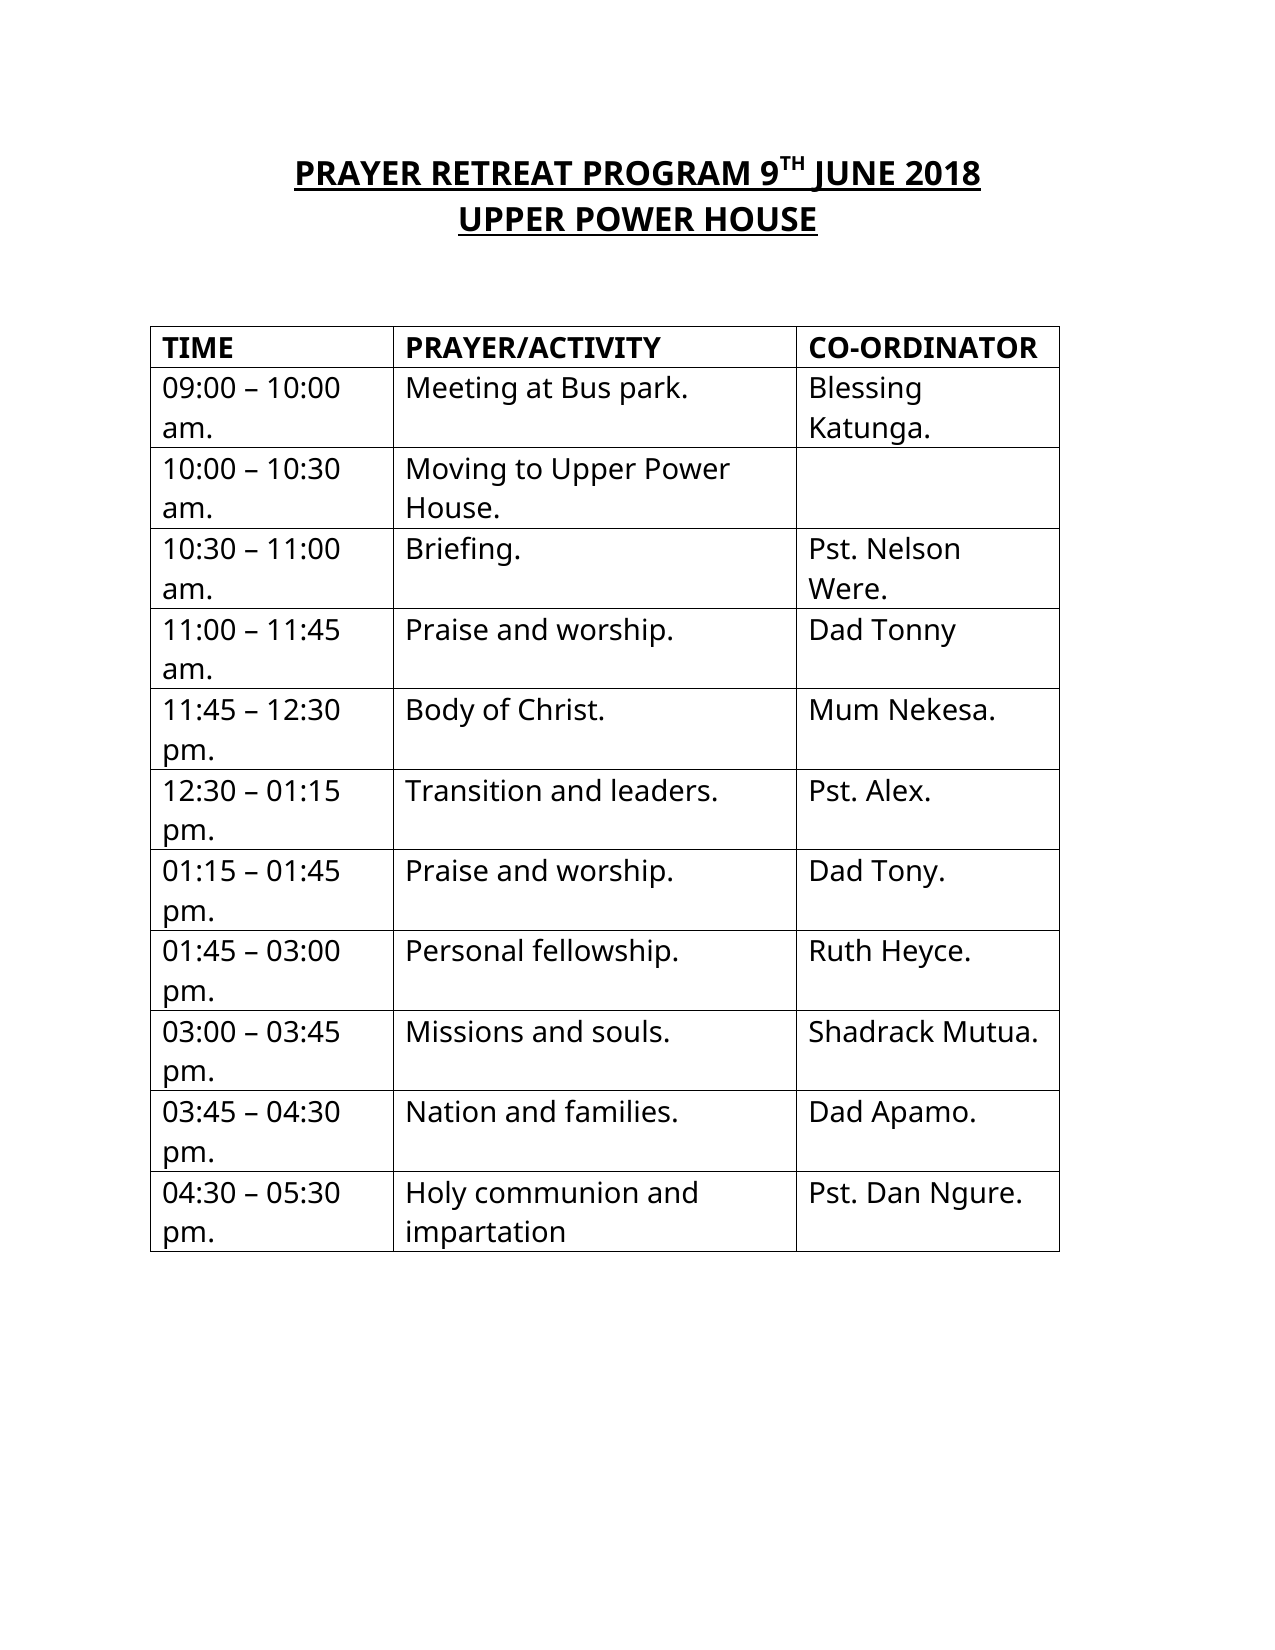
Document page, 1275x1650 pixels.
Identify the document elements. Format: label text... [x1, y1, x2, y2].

table_cell Praise and worship. [394, 609, 796, 688]
text UPPER POWER HOUSE [150, 195, 1125, 241]
table_header CO-ORDINATOR [797, 327, 1059, 367]
table_cell Blessing Katunga. [797, 368, 1059, 447]
table_cell Mum Nekesa. [797, 689, 1059, 769]
table_cell Pst. Dan Ngure. [797, 1172, 1059, 1251]
table_cell 12:30 – 01:15 pm. [151, 770, 393, 849]
table_header PRAYER/ACTIVITY [394, 327, 796, 367]
table_cell 10:30 – 11:00 am. [151, 529, 393, 608]
table_cell Pst. Nelson Were. [797, 529, 1059, 608]
table_cell Nation and families. [394, 1091, 796, 1171]
table_cell [797, 448, 1059, 527]
table_cell 09:00 – 10:00 am. [151, 368, 393, 447]
table_cell 03:00 – 03:45 pm. [151, 1011, 393, 1090]
table_cell Moving to Upper Power House. [394, 448, 796, 527]
table_cell 11:45 – 12:30 pm. [151, 689, 393, 769]
table_cell Holy communion and impartation [394, 1172, 796, 1251]
table_cell Personal fellowship. [394, 931, 796, 1010]
text PRAYER RETREAT PROGRAM 9TH JUNE 2018 [150, 150, 1125, 195]
table_cell Body of Christ. [394, 689, 796, 769]
table_cell 04:30 – 05:30 pm. [151, 1172, 393, 1251]
table_cell 11:00 – 11:45 am. [151, 609, 393, 688]
table_cell Shadrack Mutua. [797, 1011, 1059, 1090]
table_cell Missions and souls. [394, 1011, 796, 1090]
table_cell 03:45 – 04:30 pm. [151, 1091, 393, 1171]
table_cell 10:00 – 10:30 am. [151, 448, 393, 527]
table_cell Dad Tonny [797, 609, 1059, 688]
table_cell Pst. Alex. [797, 770, 1059, 849]
table_cell Briefing. [394, 529, 796, 608]
table_cell Ruth Heyce. [797, 931, 1059, 1010]
table_header TIME [151, 327, 393, 367]
table_cell 01:45 – 03:00 pm. [151, 931, 393, 1010]
table_cell Dad Apamo. [797, 1091, 1059, 1171]
table_cell Meeting at Bus park. [394, 368, 796, 447]
table_cell Dad Tony. [797, 850, 1059, 929]
table_cell Praise and worship. [394, 850, 796, 929]
table_cell Transition and leaders. [394, 770, 796, 849]
table_cell 01:15 – 01:45 pm. [151, 850, 393, 929]
